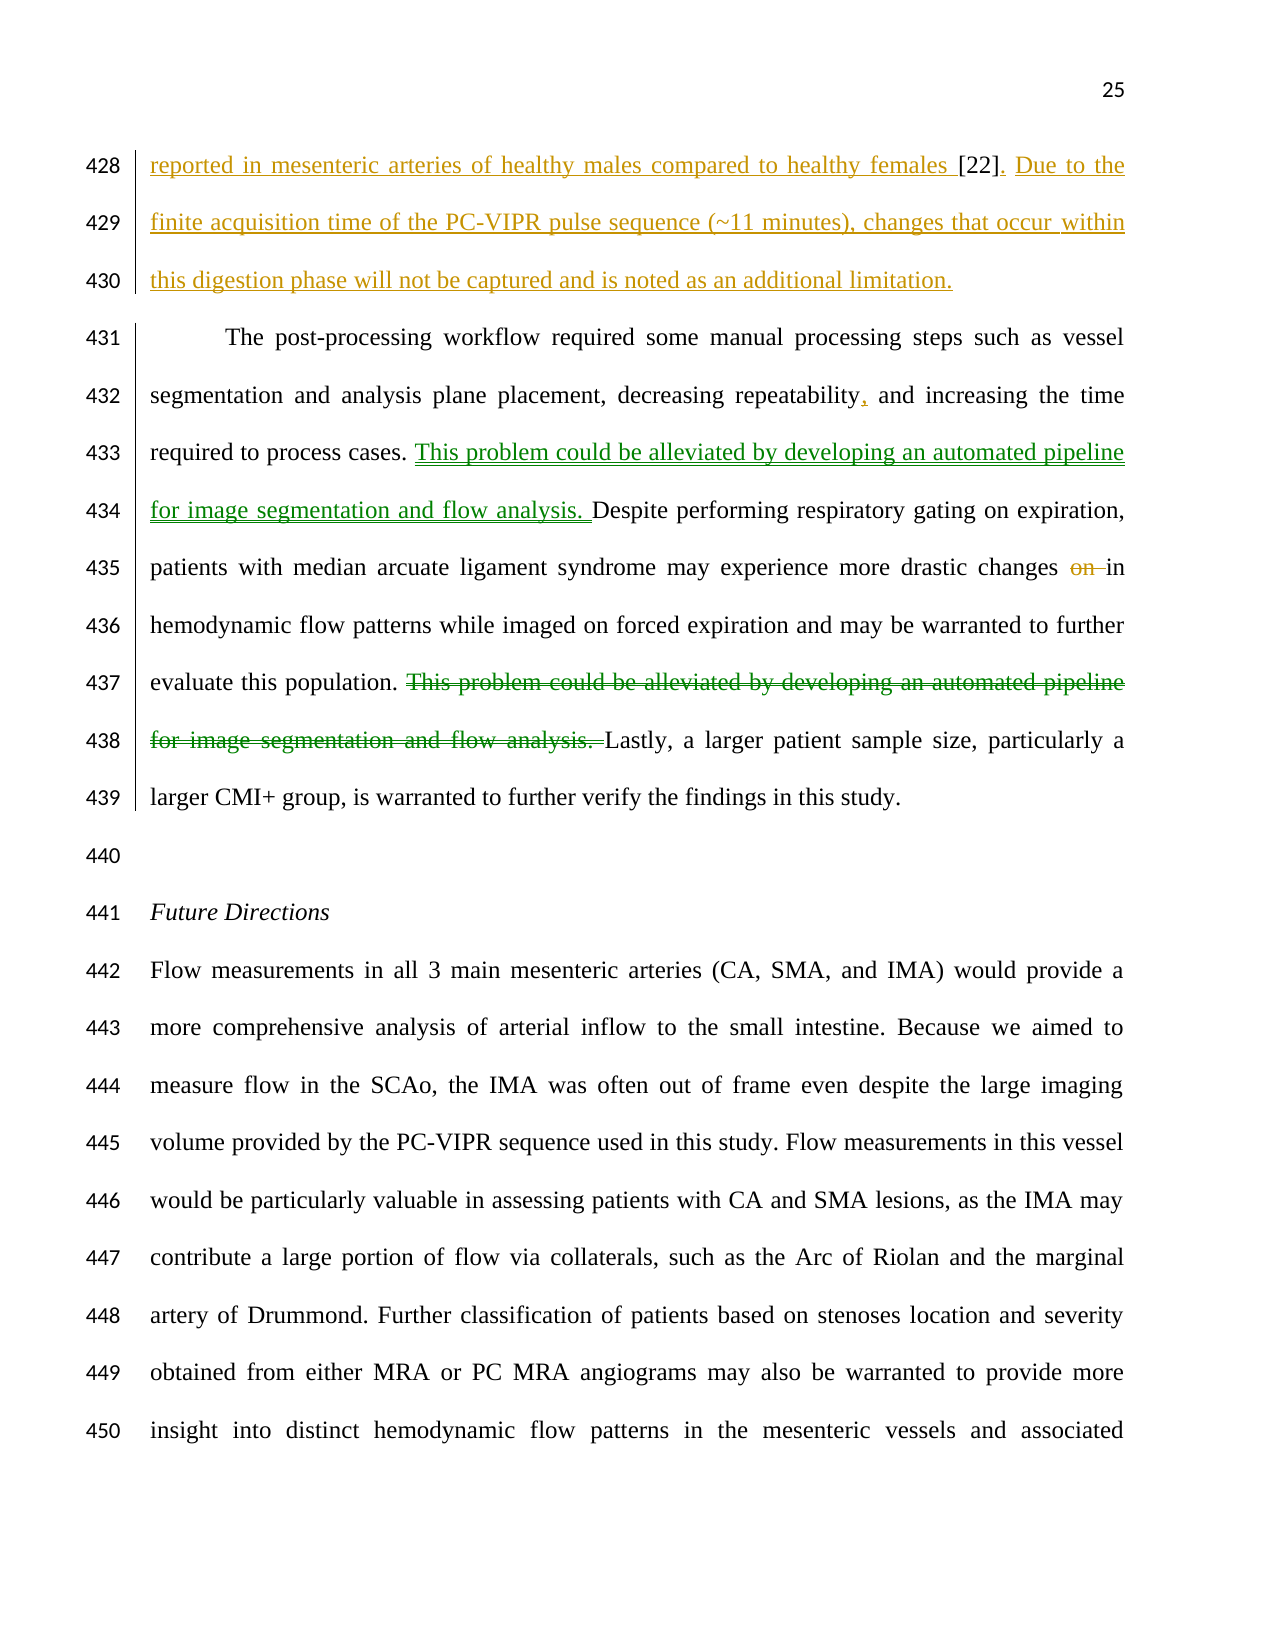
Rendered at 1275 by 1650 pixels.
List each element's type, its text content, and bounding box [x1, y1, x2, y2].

text The post-processing workflow required some manual processing steps such as vessel segmentation and analysis plane placement, decreasing repeatability and increasing the time required to process cases. Despite performing respiratory gating on expiration, patients with median arcuate ligament syndrome may experience more drastic changes in hemodynamic flow patterns while imaged on forced expiration and may be warranted to further evaluate this population. Lastly, a larger patient sample size, particularly a larger CMI+ group, is warranted to further verify the findings in this study. [150, 322, 1125, 811]
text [150, 955, 1125, 1444]
text Future Directions [150, 897, 1125, 926]
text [150, 150, 1125, 294]
